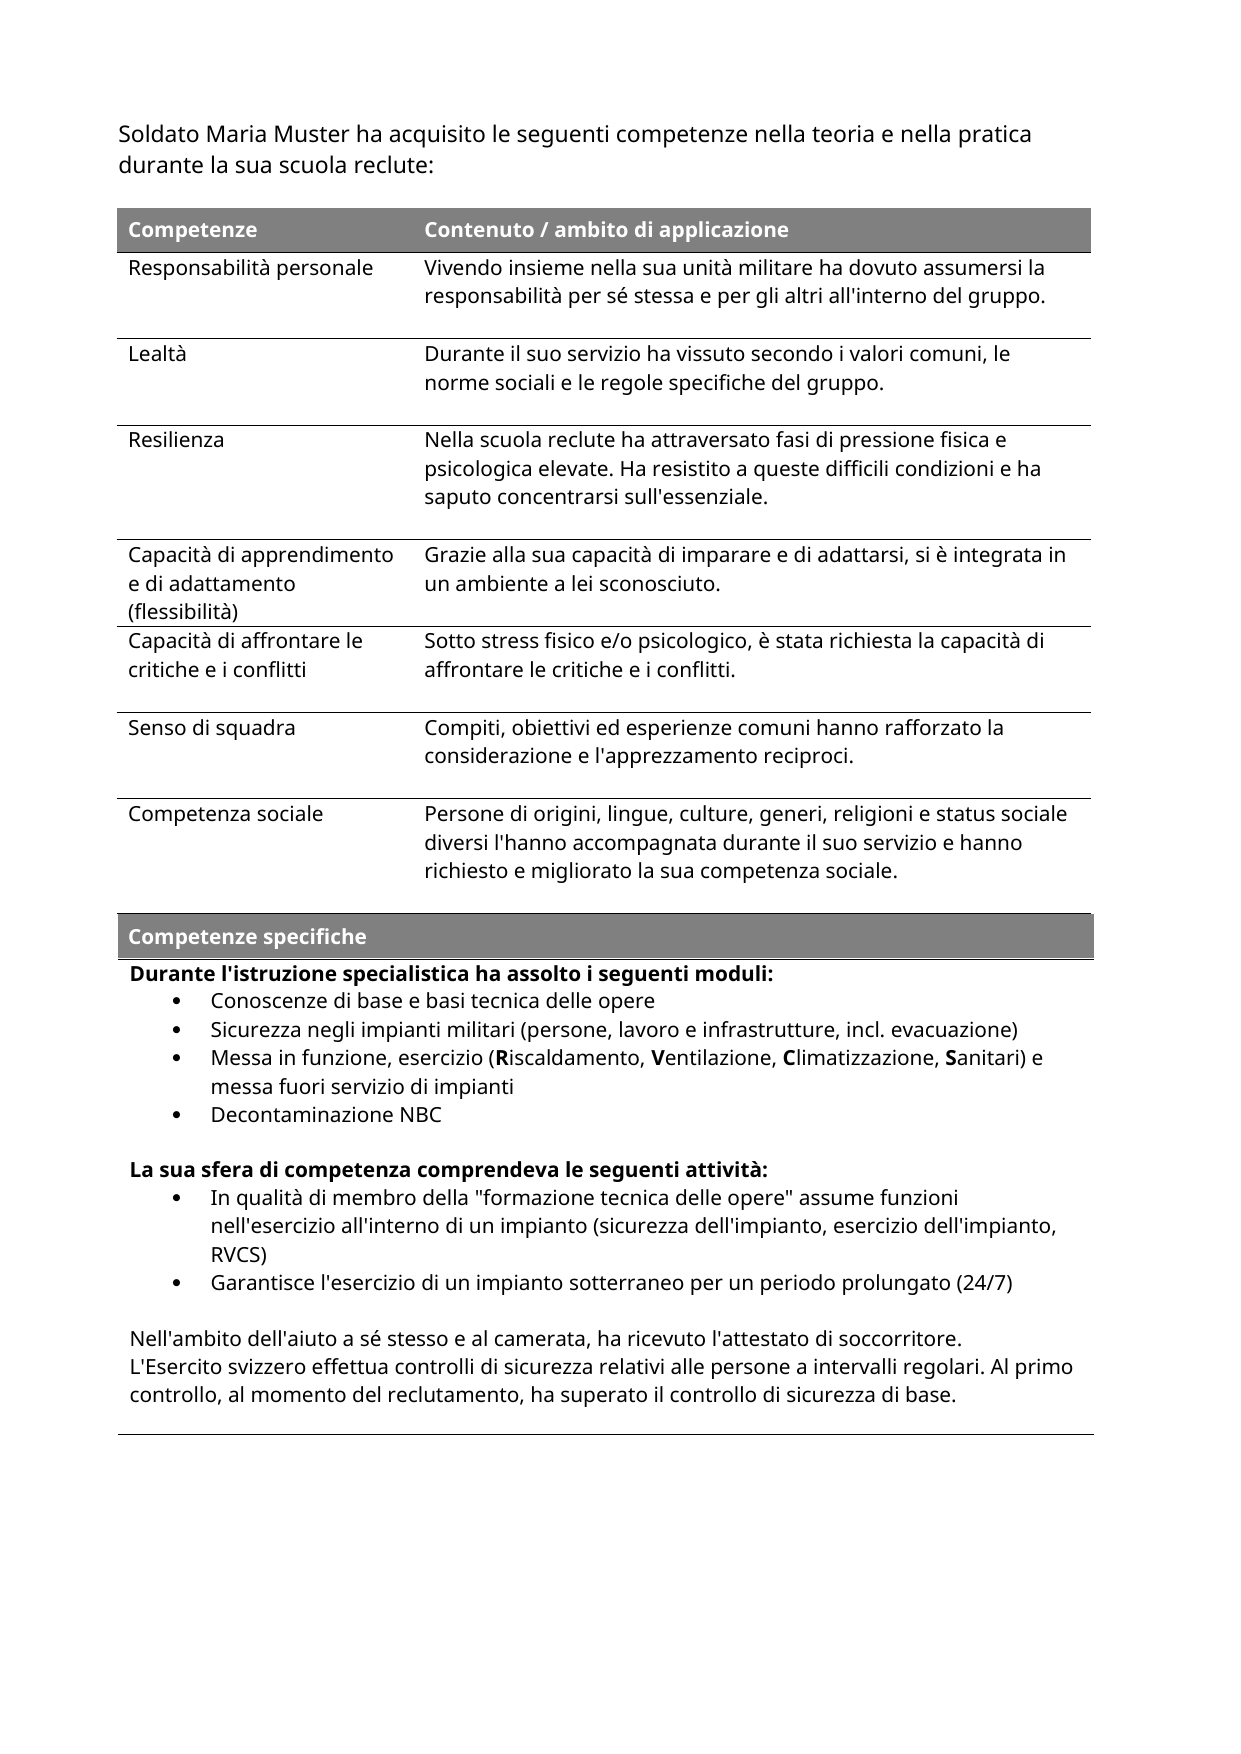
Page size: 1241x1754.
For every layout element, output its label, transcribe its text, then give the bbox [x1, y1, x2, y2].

table_header Contenuto / ambito di applicazione [413, 208, 1091, 252]
table_cell Responsabilità personale [117, 253, 413, 338]
table_cell Nella scuola reclute ha attraversato fasi di pressione fisica e psicologica elevate. Ha resistito a queste difficili condizioni e ha saputo concentrarsi sull'essenziale. [413, 426, 1091, 539]
table_cell Capacità di affrontare le critiche e i conflitti [117, 627, 413, 712]
table_cell Competenza sociale [117, 799, 413, 913]
table_cell Resilienza [117, 426, 413, 539]
table_cell Sotto stress fisico e/o psicologico, è stata richiesta la capacità di affrontare le critiche e i conflitti. [413, 627, 1091, 712]
table_header Competenze [117, 208, 413, 252]
table_cell Senso di squadra [117, 713, 413, 798]
table_cell Compiti, obiettivi ed esperienze comuni hanno rafforzato la considerazione e l'apprezzamento reciproci. [413, 713, 1091, 798]
text Soldato Maria Muster ha acquisito le seguenti competenze nella teoria e nella pratica durante la sua scuola reclute: [118, 118, 1122, 181]
table_cell Vivendo insieme nella sua unità militare ha dovuto assumersi la responsabilità per sé stessa e per gli altri all'interno del gruppo. [413, 253, 1091, 338]
table_header Competenze specifiche [118, 914, 1094, 958]
table_cell Capacità di apprendimento e di adattamento (flessibilità) [117, 540, 413, 626]
table_cell Lealtà [117, 339, 413, 424]
table_cell Durante l'istruzione specialistica ha assolto i seguenti moduli: Conoscenze di base e basi tecnica delle opere Sicurezza negli impianti militari (persone, lavoro e infrastrutture, incl. evacuazione) Messa in funzione, esercizio (Riscaldamento, Ventilazione, Climatizzazione, Sanitari) e messa fuori servizio di impianti Decontaminazione NBC La sua sfera di competenza comprendeva le seguenti attività: In qualità di membro della "formazione tecnica delle opere" assume funzioni nell'esercizio all'interno di un impianto (sicurezza dell'impianto, esercizio dell'impianto, RVCS) Garantisce l'esercizio di un impianto sotterraneo per un periodo prolungato (24/7) Nell'ambito dell'aiuto a sé stesso e al camerata, ha ricevuto l'attestato di soccorritore. L'Esercito svizzero effettua controlli di sicurezza relativi alle persone a intervalli regolari. Al primo controllo, al momento del reclutamento, ha superato il controllo di sicurezza di base. [118, 960, 1094, 1434]
table_cell Grazie alla sua capacità di imparare e di adattarsi, si è integrata in un ambiente a lei sconosciuto. [413, 540, 1091, 626]
table_cell Durante il suo servizio ha vissuto secondo i valori comuni, le norme sociali e le regole specifiche del gruppo. [413, 339, 1091, 424]
table_cell Persone di origini, lingue, culture, generi, religioni e status sociale diversi l'hanno accompagnata durante il suo servizio e hanno richiesto e migliorato la sua competenza sociale. [413, 799, 1091, 913]
